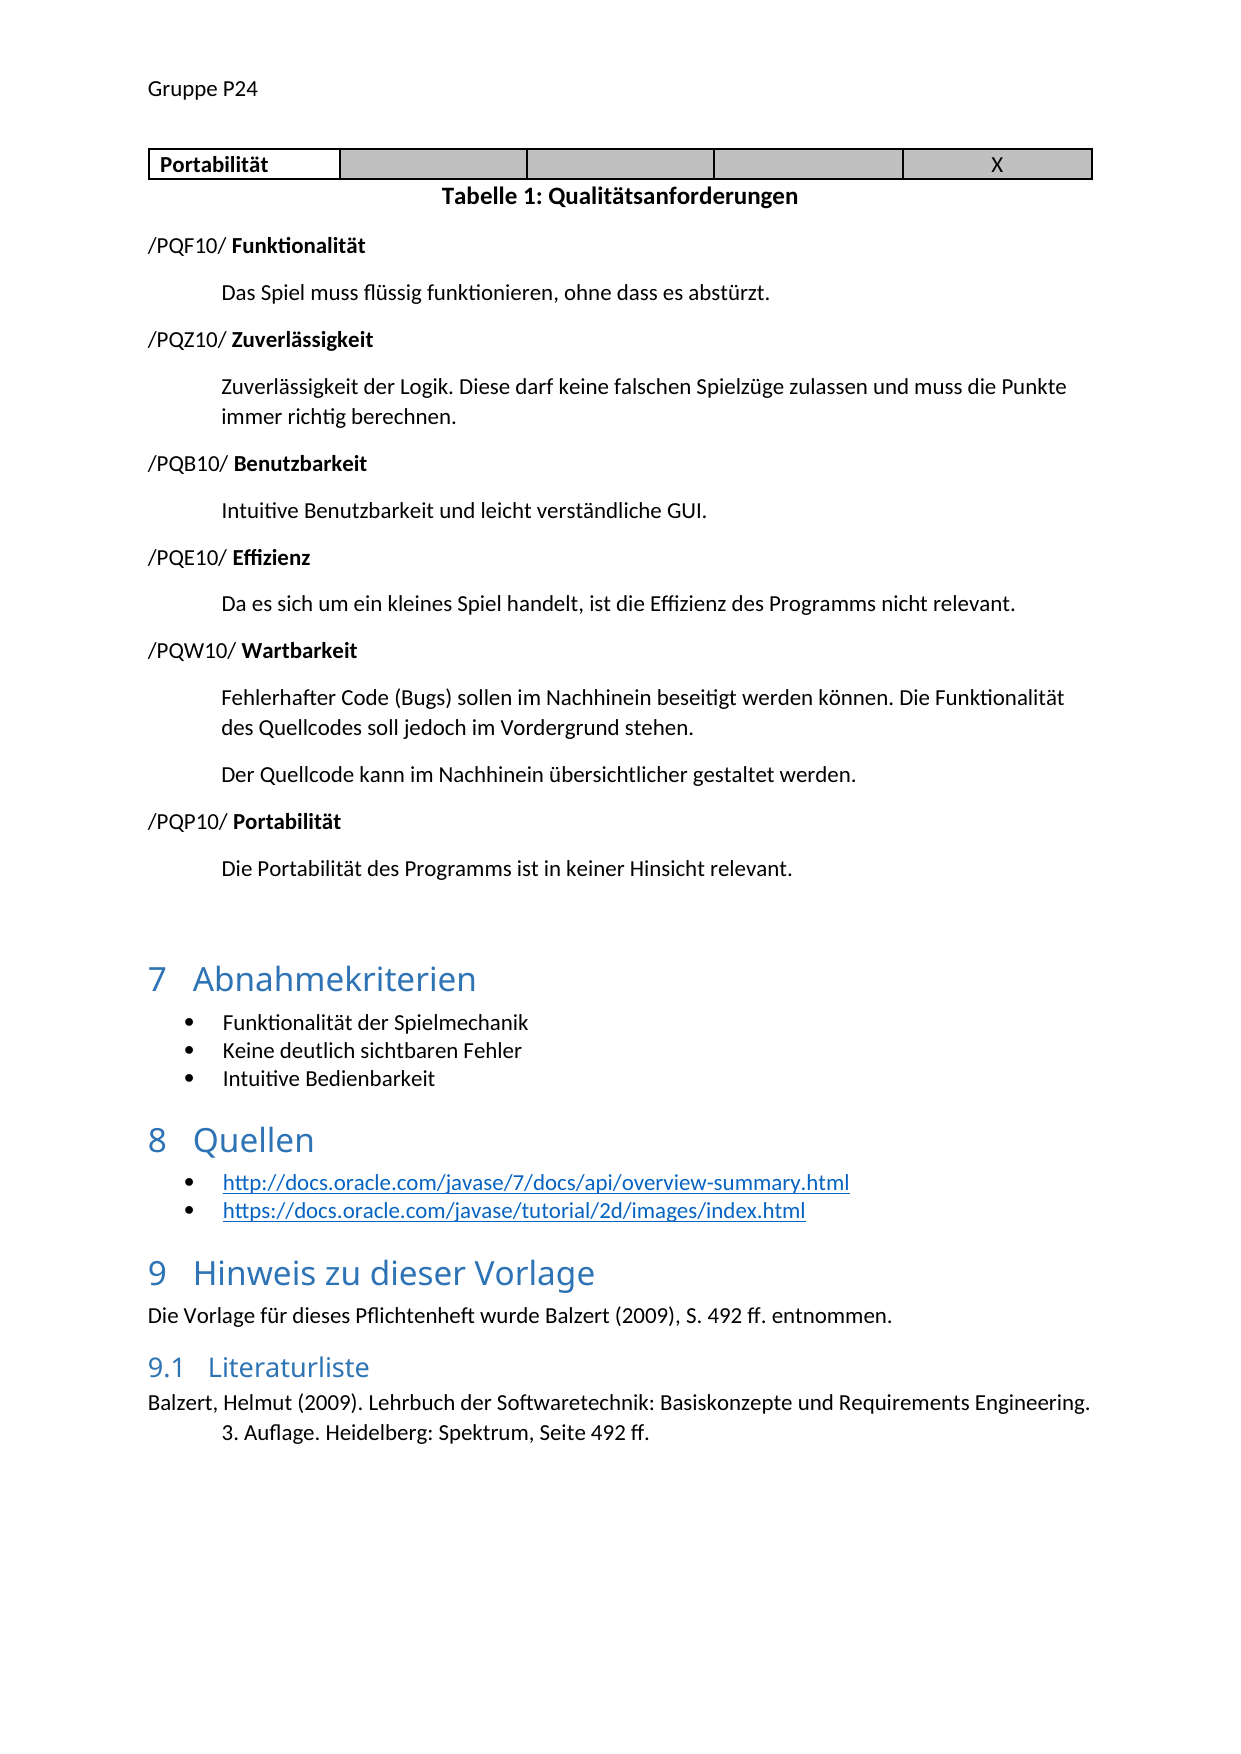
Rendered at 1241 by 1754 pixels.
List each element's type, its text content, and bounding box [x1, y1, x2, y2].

text Die Vorlage für dieses Pflichtenheft wurde Balzert (2009), S. 492 ff. entnommen. [148, 1301, 1093, 1329]
text /PQE10/ Effizienz [148, 543, 1093, 571]
text /PQW10/ Wartbarkeit [148, 636, 1093, 664]
text Der Quellcode kann im Nachhinein übersichtlicher gestaltet werden. [221, 760, 1093, 788]
text Die Portabilität des Programms ist in keiner Hinsicht relevant. [148, 854, 1093, 882]
table_cell [341, 150, 526, 178]
list Funktionalität der Spielmechanik [185, 1008, 1093, 1036]
subtitle Literaturliste [148, 1348, 1093, 1385]
table_cell X [904, 150, 1091, 178]
subtitle Quellen [148, 1117, 1093, 1162]
text /PQZ10/ Zuverlässigkeit [148, 325, 1093, 353]
list Intuitive Bedienbarkeit [185, 1064, 1093, 1092]
list Keine deutlich sichtbaren Fehler [185, 1036, 1093, 1064]
text Balzert, Helmut (2009). Lehrbuch der Softwaretechnik: Basiskonzepte und Requirements Engineering. 3. Auflage. Heidelberg: Spektrum, Seite 492 ff. [148, 1388, 1093, 1446]
list https://docs.oracle.com/javase/tutorial/2d/images/index.html [185, 1197, 1093, 1224]
table_cell [528, 150, 713, 178]
text Da es sich um ein kleines Spiel handelt, ist die Effizienz des Programms nicht relevant. [148, 589, 1093, 617]
text Zuverlässigkeit der Logik. Diese darf keine falschen Spielzüge zulassen und muss die Punkte immer richtig berechnen. [221, 372, 1093, 430]
list http://docs.oracle.com/javase/7/docs/api/overview-summary.html [185, 1168, 1093, 1197]
subtitle Abnahmekriterien [148, 956, 1093, 1002]
text /PQB10/ Benutzbarkeit [148, 449, 1093, 477]
text Tabelle 1: Qualitätsanforderungen [148, 180, 1093, 210]
text Fehlerhafter Code (Bugs) sollen im Nachhinein beseitigt werden können. Die Funktionalität des Quellcodes soll jedoch im Vordergrund stehen. [221, 683, 1093, 741]
table_cell Portabilität [150, 150, 339, 178]
text Das Spiel muss flüssig funktionieren, ohne dass es abstürzt. [148, 278, 1093, 306]
text /PQP10/ Portabilität [148, 807, 1093, 835]
text /PQF10/ Funktionalität [148, 231, 1093, 259]
table_cell [715, 150, 902, 178]
subtitle Hinweis zu dieser Vorlage [148, 1249, 1093, 1295]
text Intuitive Benutzbarkeit und leicht verständliche GUI. [148, 496, 1093, 524]
